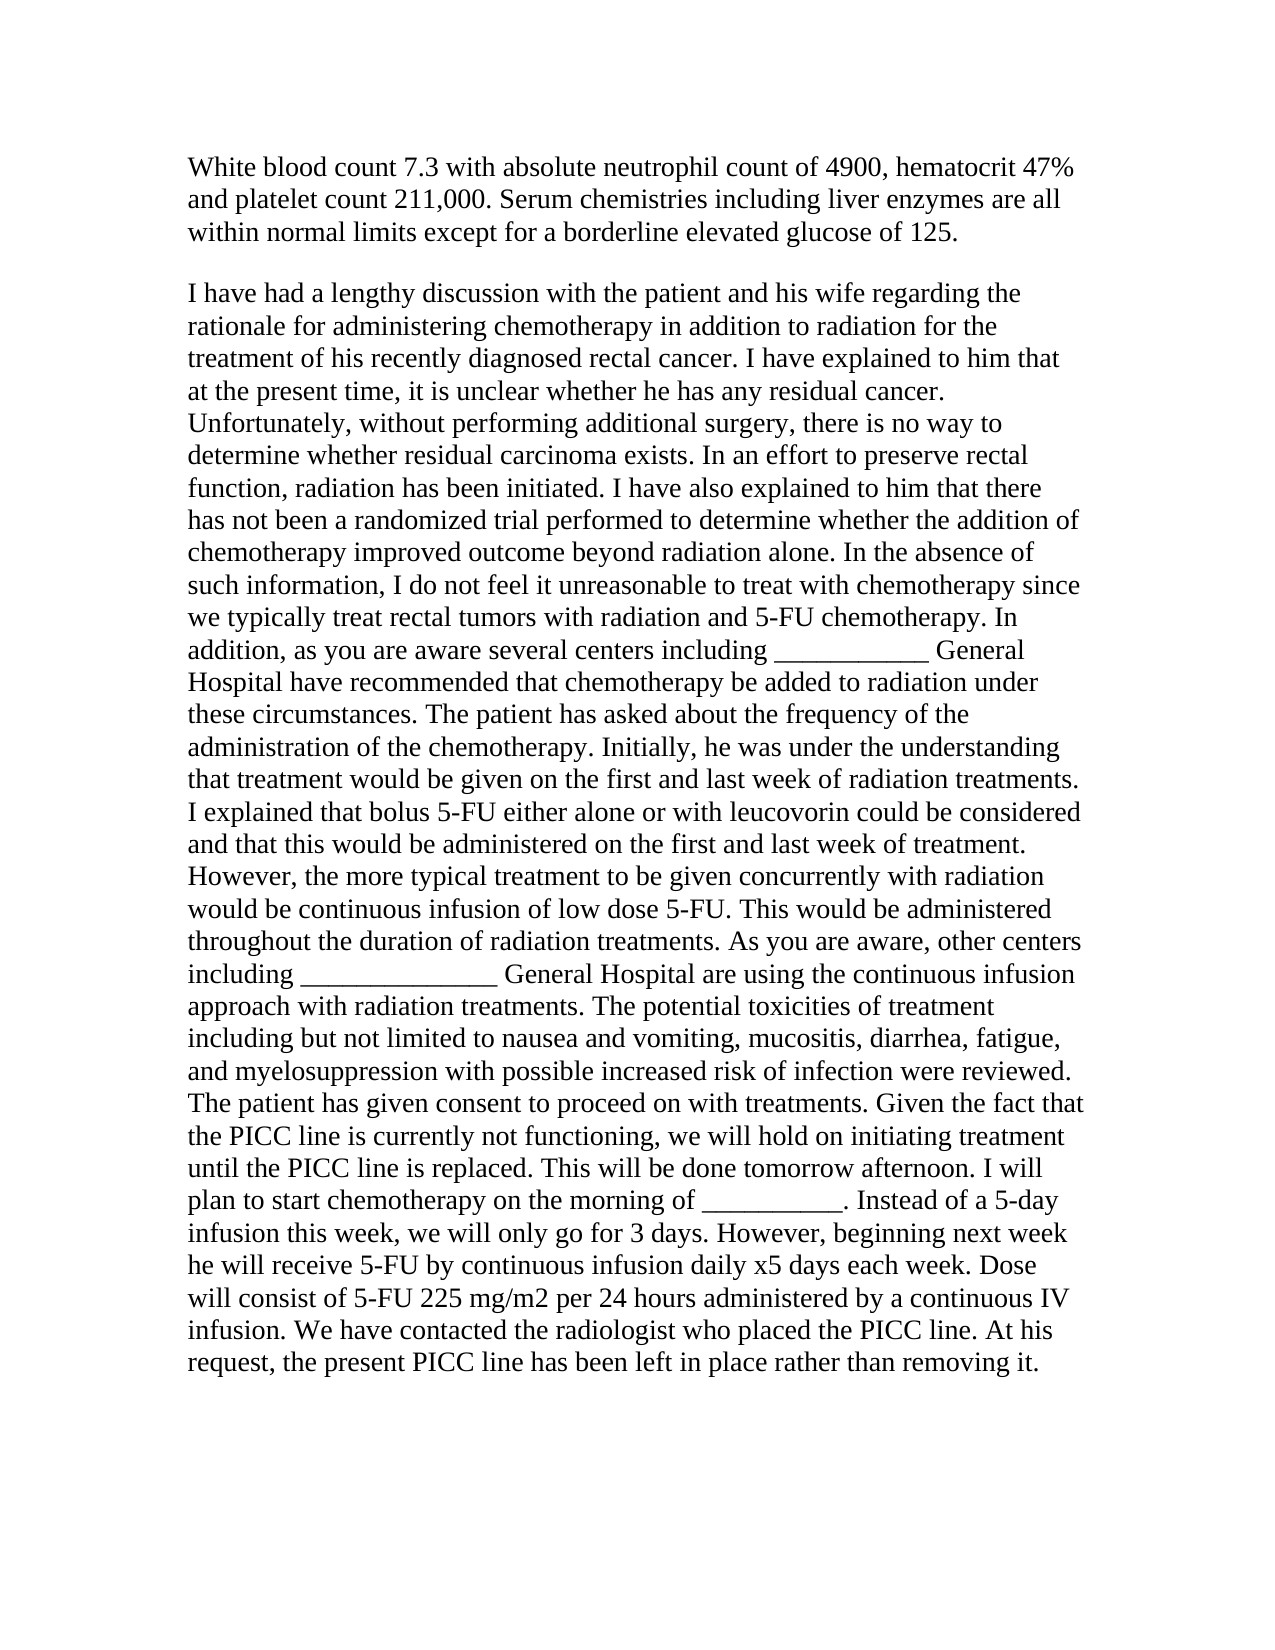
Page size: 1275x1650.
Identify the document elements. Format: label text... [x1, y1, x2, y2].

text I have had a lengthy discussion with the patient and his wife regarding the rationale for administering chemotherapy in addition to radiation for the treatment of his recently diagnosed rectal cancer. I have explained to him that at the present time, it is unclear whether he has any residual cancer. Unfortunately, without performing additional surgery, there is no way to determine whether residual carcinoma exists. In an effort to preserve rectal function, radiation has been initiated. I have also explained to him that there has not been a randomized trial performed to determine whether the addition of chemotherapy improved outcome beyond radiation alone. In the absence of such information, I do not feel it unreasonable to treat with chemotherapy since we typically treat rectal tumors with radiation and 5-FU chemotherapy. In addition, as you are aware several centers including ___________ General Hospital have recommended that chemotherapy be added to radiation under these circumstances. The patient has asked about the frequency of the administration of the chemotherapy. Initially, he was under the understanding that treatment would be given on the first and last week of radiation treatments. I explained that bolus 5-FU either alone or with leucovorin could be considered and that this would be administered on the first and last week of treatment. However, the more typical treatment to be given concurrently with radiation would be continuous infusion of low dose 5-FU. This would be administered throughout the duration of radiation treatments. As you are aware, other centers including ______________ General Hospital are using the continuous infusion approach with radiation treatments. The potential toxicities of treatment including but not limited to nausea and vomiting, mucositis, diarrhea, fatigue, and myelosuppression with possible increased risk of infection were reviewed. The patient has given consent to proceed on with treatments. Given the fact that the PICC line is currently not functioning, we will hold on initiating treatment until the PICC line is replaced. This will be done tomorrow afternoon. I will plan to start chemotherapy on the morning of __________. Instead of a 5-day infusion this week, we will only go for 3 days. However, beginning next week he will receive 5-FU by continuous infusion daily x5 days each week. Dose will consist of 5-FU 225 mg/m2 per 24 hours administered by a continuous IV infusion. We have contacted the radiologist who placed the PICC line. At his request, the present PICC line has been left in place rather than removing it. [187, 276, 1087, 1378]
text White blood count 7.3 with absolute neutrophil count of 4900, hematocrit 47% and platelet count 211,000. Serum chemistries including liver enzymes are all within normal limits except for a borderline elevated glucose of 125. [187, 150, 1087, 247]
